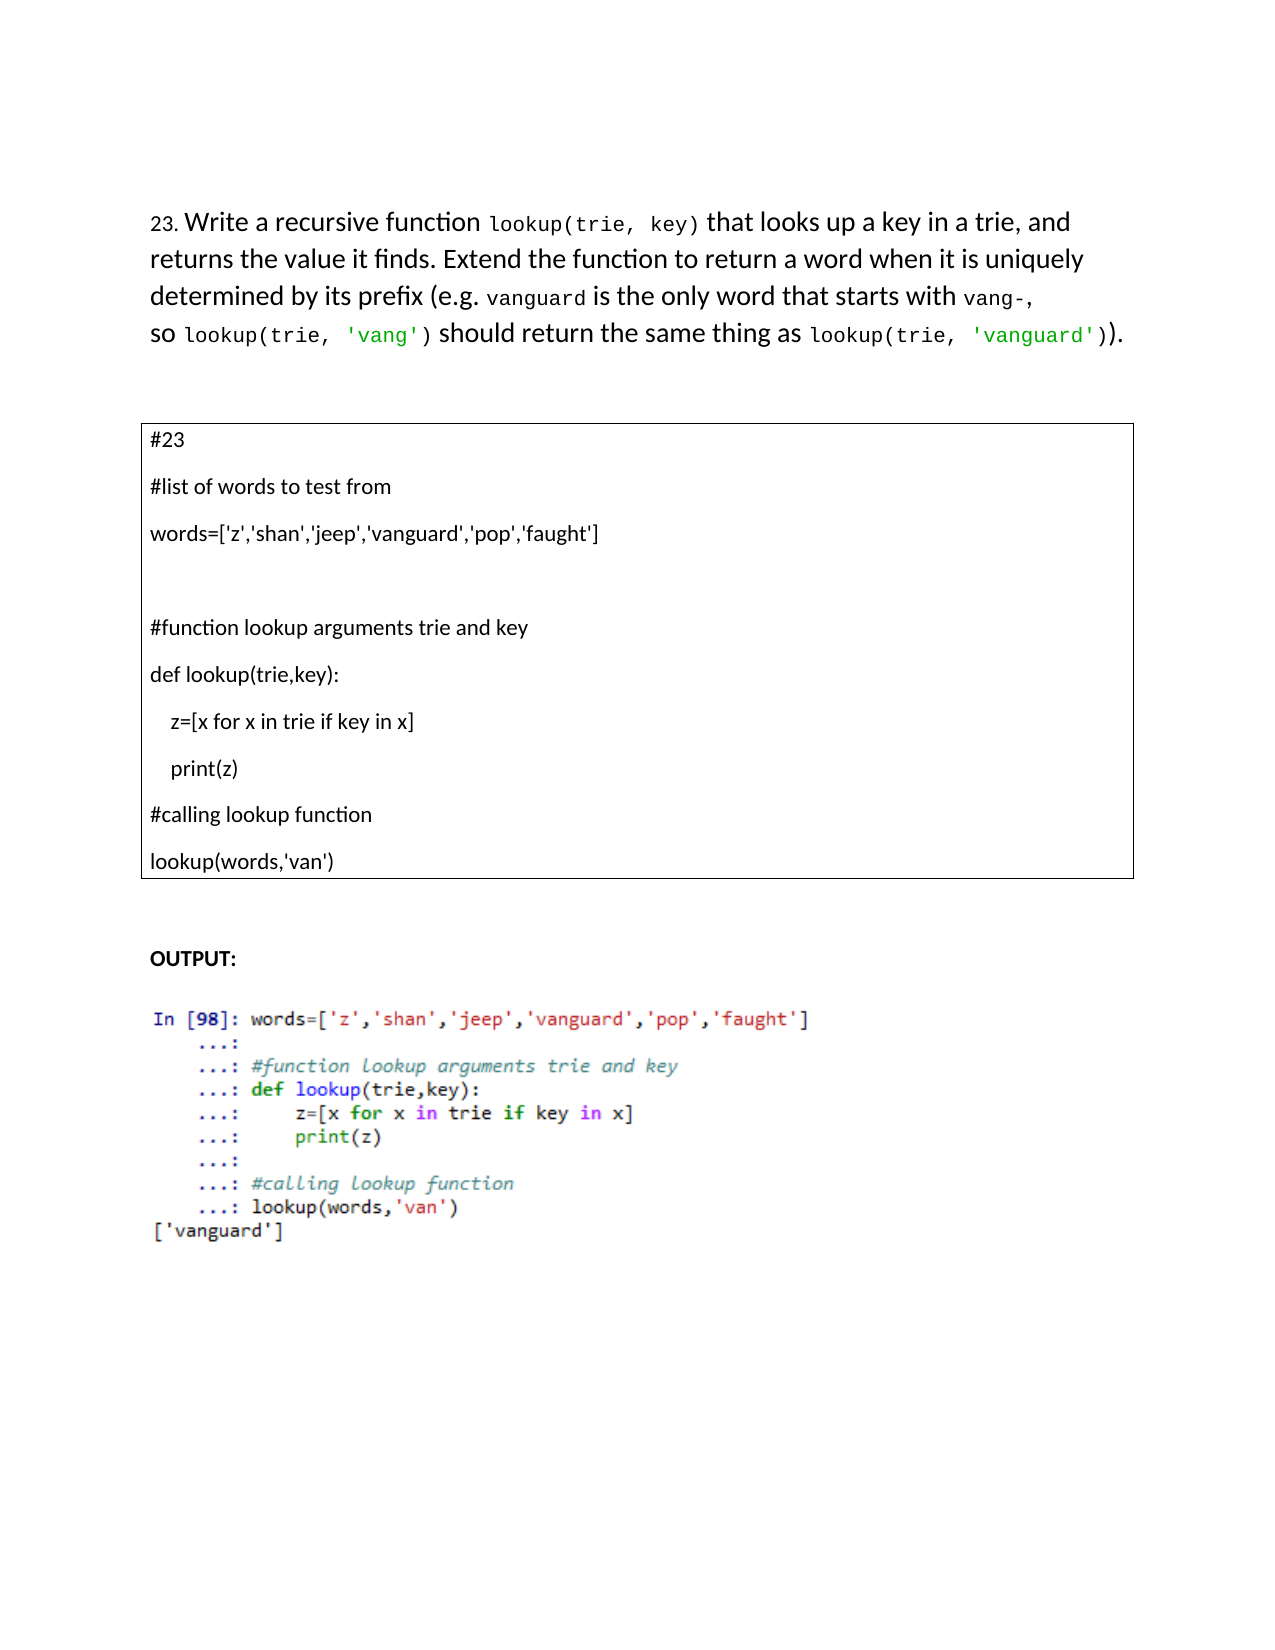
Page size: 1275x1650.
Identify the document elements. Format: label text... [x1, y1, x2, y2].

text z=[x for x in trie if key in x] [142, 704, 1133, 735]
text words=['z','shan','jeep','vanguard','pop','faught'] [142, 516, 1133, 547]
text lookup(words,'van') [142, 844, 1133, 878]
text #23 [142, 424, 1133, 454]
text #list of words to test from [142, 469, 1133, 501]
text def lookup(trie,key): [142, 657, 1133, 688]
text #function lookup arguments trie and key [142, 610, 1133, 641]
text #calling lookup function [142, 797, 1133, 829]
text OUTPUT: [150, 944, 1125, 972]
text print(z) [142, 751, 1133, 782]
text 23. Write a recursive function lookup(trie, key) that looks up a key in a trie, and returns the value it finds. Extend the function to return a word when it is uniquely determined by its prefix (e.g. vanguard is the only word that starts with vang-, so lookup(trie, 'vang') should return the same thing as lookup(trie, 'vanguard')). [150, 204, 1125, 349]
picture [150, 991, 830, 1259]
